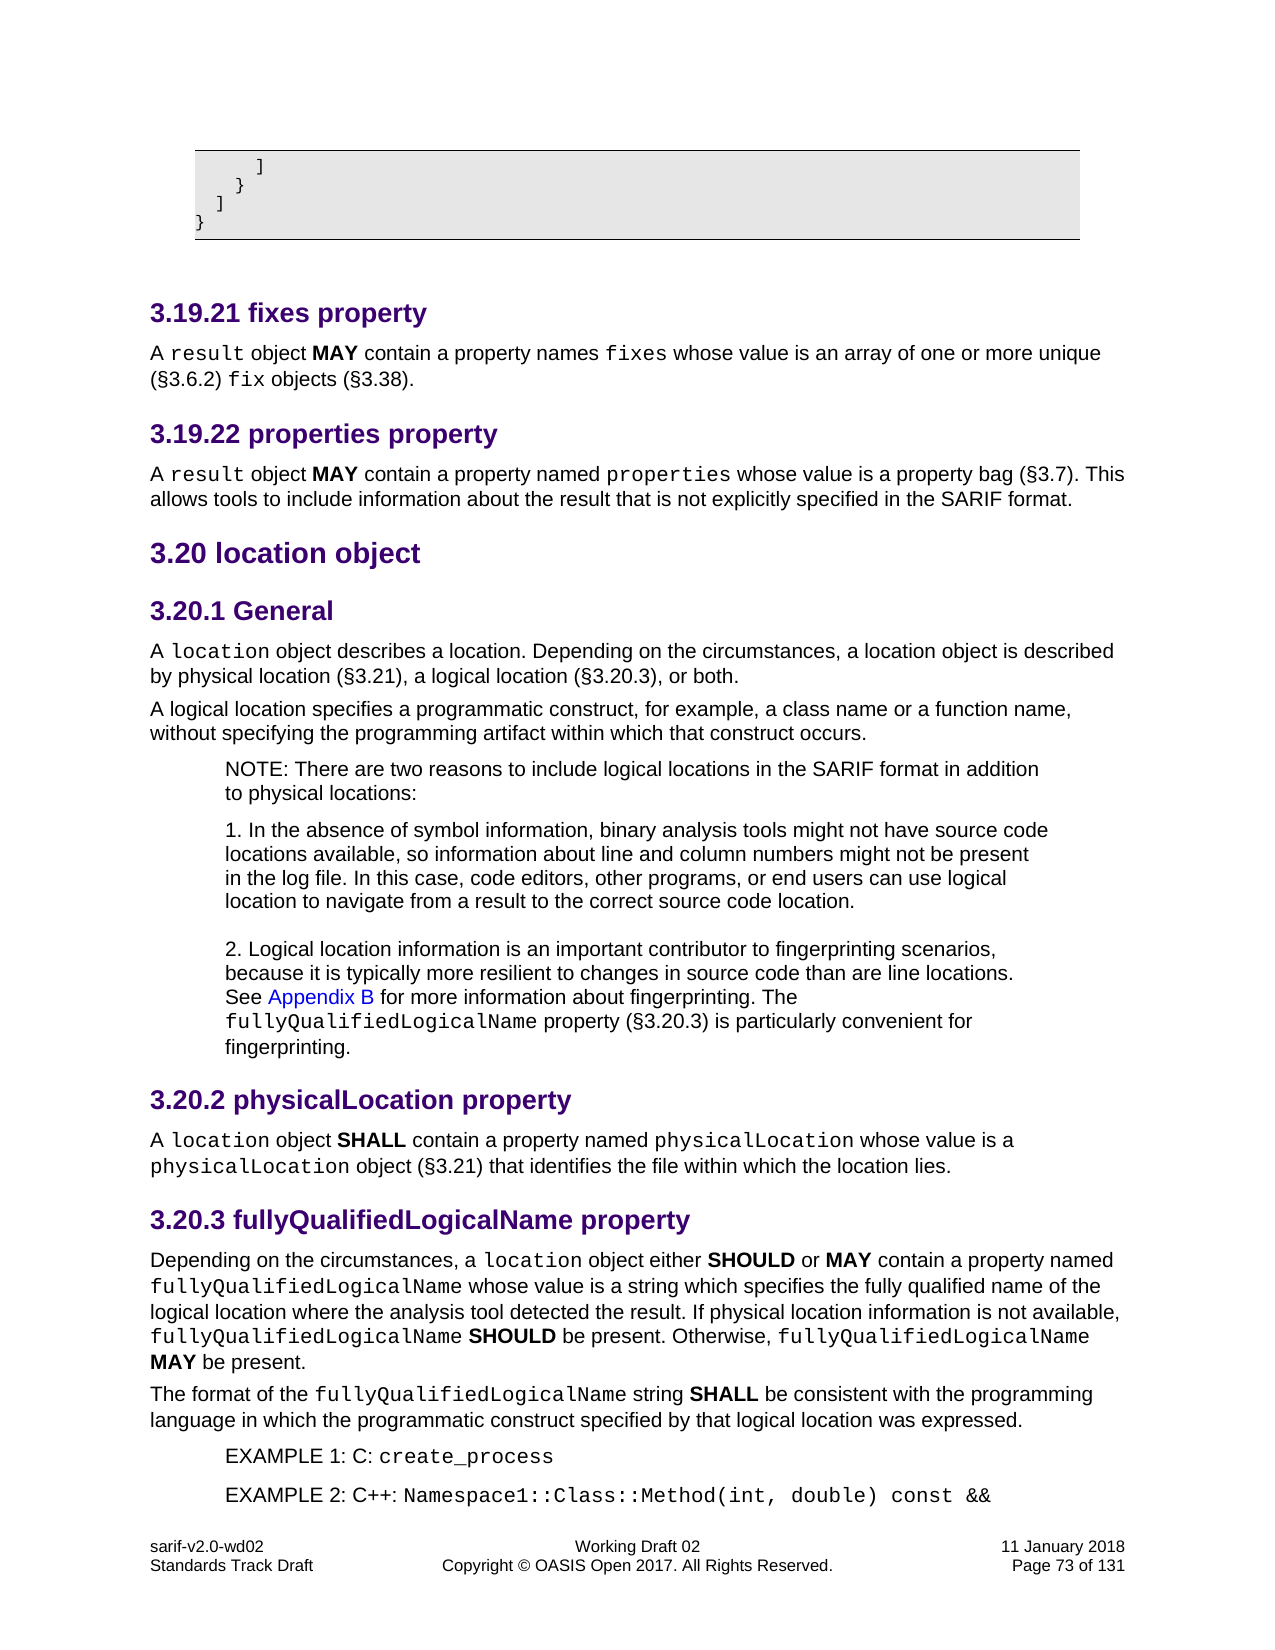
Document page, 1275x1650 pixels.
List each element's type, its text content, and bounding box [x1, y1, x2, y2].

text A result object MAY contain a property named properties whose value is a property bag (§3.7). This allows tools to include information about the result that is not explicitly specified in the SARIF format. [150, 461, 1125, 511]
text A result object MAY contain a property names fixes whose value is an array of one or more unique (§3.6.2) fix objects (§3.37). [150, 341, 1125, 393]
text ] [195, 151, 1080, 169]
text A location object describes a location. Depending on the circumstances, a location object is described by physical location (§3.21), a logical location (§3.20.3), or both. [150, 638, 1125, 688]
text } [195, 169, 1080, 188]
text EXAMPLE 1: C: create_process [225, 1444, 1050, 1470]
text } [195, 207, 1080, 239]
text A logical location specifies a programmatic construct, for example, a class name or a function name, without specifying the programming artifact within which that construct occurs. [150, 697, 1125, 744]
subtitle fixes property [150, 297, 1125, 328]
text Depending on the circumstances, a location object either SHOULD or MAY contain a property named fullyQualifiedLogicalName whose value is a string which specifies the fully qualified name of the logical location where the analysis tool detected the result. If physical location information is not available, fullyQualifiedLogicalName SHOULD be present. Otherwise, fullyQualifiedLogicalName MAY be present. [150, 1248, 1125, 1373]
subtitle location object [150, 536, 1125, 570]
subtitle fullyQualifiedLogicalName property [150, 1204, 1125, 1236]
subtitle properties property [150, 418, 1125, 449]
text 1. In the absence of symbol information, binary analysis tools might not have source code locations available, so information about line and column numbers might not be present in the log file. In this case, code editors, other programs, or end users can use logical location to navigate from a result to the correct source code location. 2. Logical location information is an important contributor to fingerprinting scenarios, because it is typically more resilient to changes in source code than are line locations. See Appendix B for more information about fingerprinting. The fullyQualifiedLogicalName property (§3.20.3) is particularly convenient for fingerprinting. [225, 817, 1050, 1059]
subtitle physicalLocation property [150, 1084, 1125, 1115]
text ] [195, 188, 1080, 207]
subtitle General [150, 595, 1125, 626]
text The format of the fullyQualifiedLogicalName string SHALL be consistent with the programming language in which the programmatic construct specified by that logical location was expressed. [150, 1382, 1125, 1432]
text EXAMPLE 2: C++: Namespace1::Class::Method(int, double) const && [225, 1482, 1050, 1508]
text NOTE: There are two reasons to include logical locations in the SARIF format in addition to physical locations: [225, 757, 1050, 805]
text A location object SHALL contain a property named physicalLocation whose value is a physicalLocation object (§3.21) that identifies the file within which the location lies. [150, 1128, 1125, 1179]
